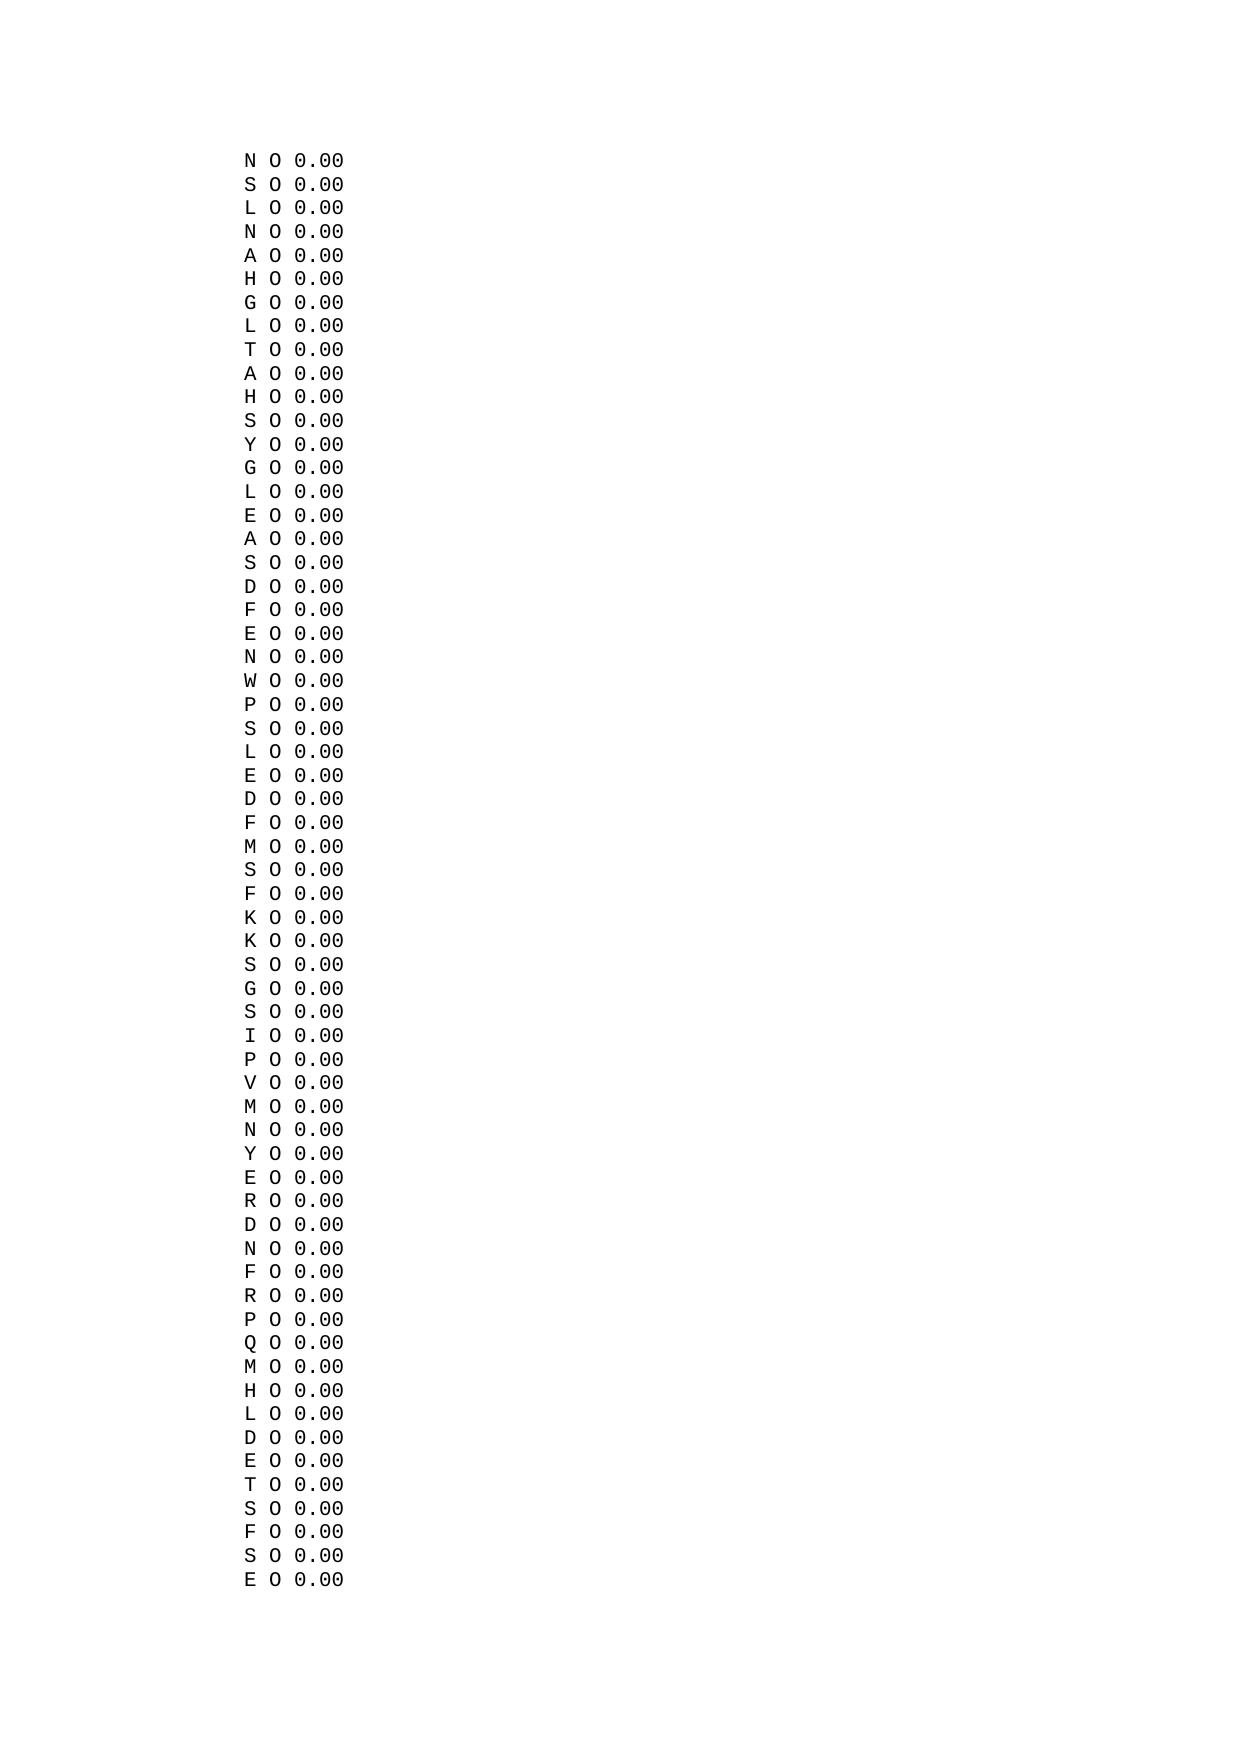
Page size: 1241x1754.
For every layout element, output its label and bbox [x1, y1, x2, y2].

text [244, 150, 996, 1592]
